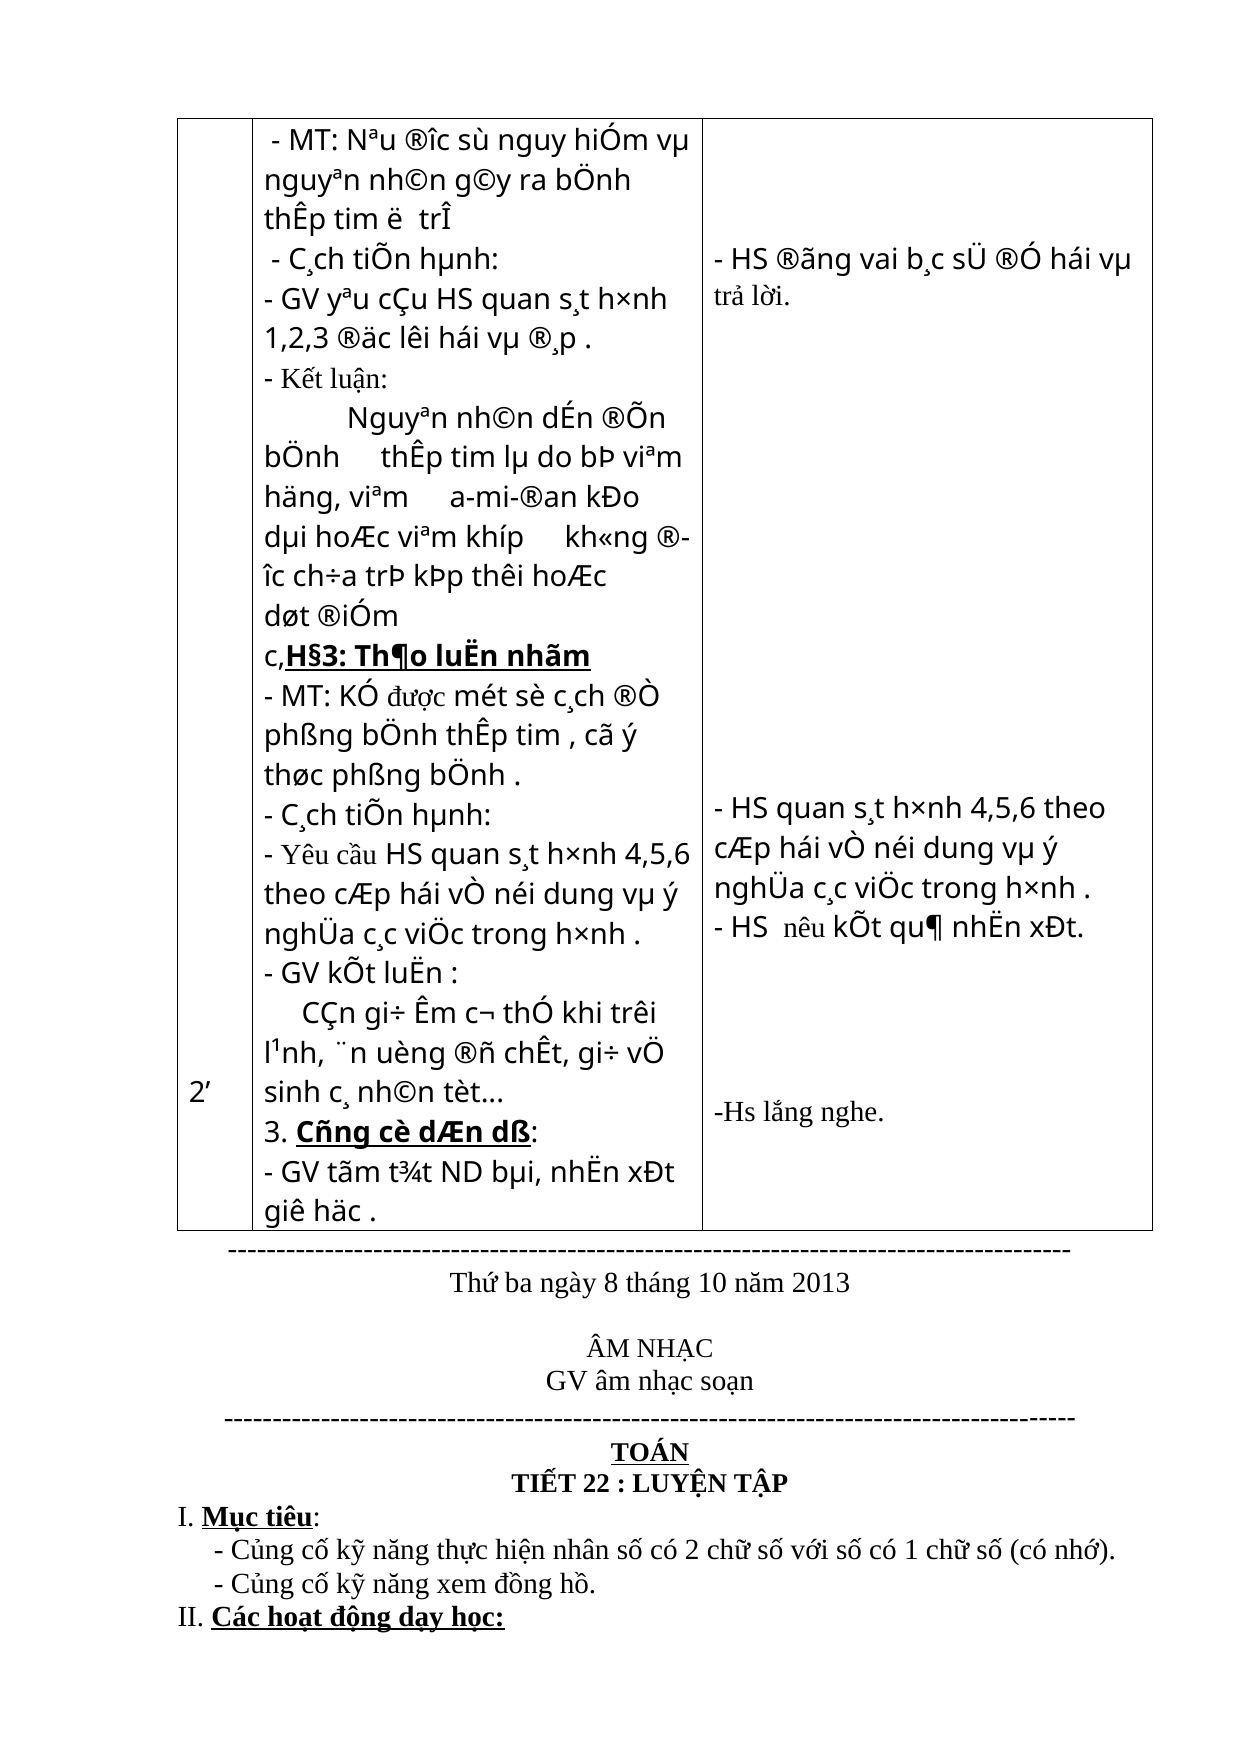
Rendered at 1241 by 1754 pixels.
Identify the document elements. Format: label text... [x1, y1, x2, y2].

text I. Mục tiêu: [177, 1499, 1122, 1532]
text TOÁN [177, 1436, 1122, 1468]
text GV âm nhạc soạn [177, 1363, 1122, 1397]
text - Củng cố kỹ năng xem đồng hồ. [177, 1566, 1122, 1599]
text ÂM NHẠC [177, 1332, 1122, 1363]
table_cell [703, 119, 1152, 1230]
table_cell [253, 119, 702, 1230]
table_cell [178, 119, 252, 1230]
text Thứ ba ngày 8 tháng 10 năm 2013 [177, 1265, 1122, 1298]
text TIẾT 22 : LUYỆN TẬP [177, 1468, 1122, 1499]
text ---------------------------------------------------------------------------------------- [177, 1397, 1122, 1436]
text II. Các hoạt động dạy học: [177, 1599, 1122, 1633]
text - Củng cố kỹ năng thực hiện nhân số có 2 chữ số với số có 1 chữ số (có nhớ). [177, 1532, 1122, 1566]
text --------------------------------------------------------------------------------------- [177, 1231, 1122, 1265]
